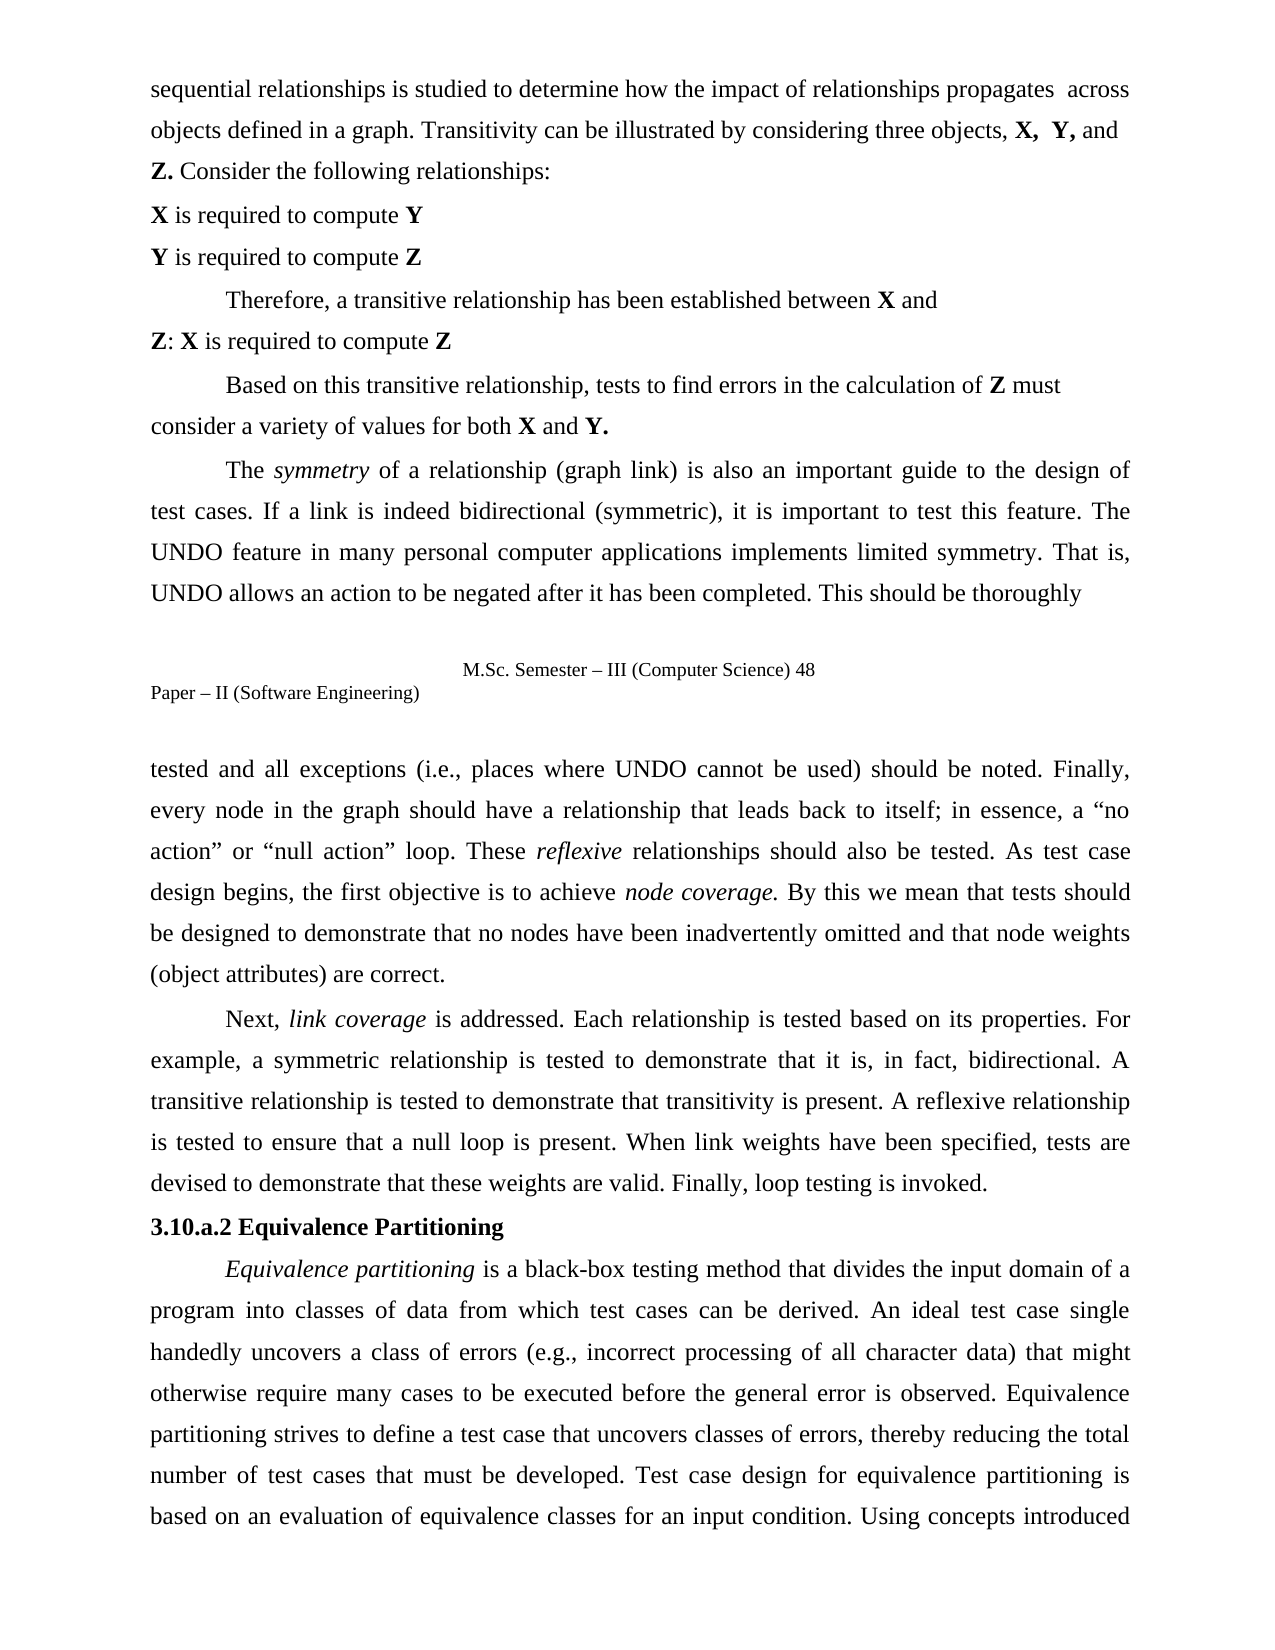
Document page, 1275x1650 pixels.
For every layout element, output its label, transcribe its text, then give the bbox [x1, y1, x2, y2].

text Paper – II (Software Engineering) [150, 681, 1132, 704]
text Next, link coverage is addressed. Each relationship is tested based on its properties. For example, a symmetric relationship is tested to demonstrate that it is, in fact, bidirectional. A transitive relationship is tested to demonstrate that transitivity is present. A reflexive relationship is tested to ensure that a null loop is present. When link weights have been specified, tests are devised to demonstrate that these weights are valid. Finally, loop testing is invoked. [150, 1004, 1132, 1197]
text The symmetry of a relationship (graph link) is also an important guide to the design of test cases. If a link is indeed bidirectional (symmetric), it is important to test this feature. The UNDO feature in many personal computer applications implements limited symmetry. That is, UNDO allows an action to be negated after it has been completed. This should be thoroughly [150, 455, 1132, 607]
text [150, 74, 1132, 184]
text Therefore, a transitive relationship has been established between X and Z: X is required to compute Z [150, 285, 967, 355]
text Based on this transitive relationship, tests to find errors in the calculation of Z must consider a variety of values for both X and Y. [151, 370, 1125, 440]
text M.Sc. Semester – III (Computer Science) 48 [146, 658, 1132, 681]
text X is required to compute Y [150, 200, 1132, 228]
text 3.10.a.2 Equivalence Partitioning [150, 1212, 1132, 1241]
text Y is required to compute Z [150, 242, 1132, 271]
text tested and all exceptions (i.e., places where UNDO cannot be used) should be noted. Finally, every node in the graph should have a relationship that leads back to itself; in essence, a “no action” or “null action” loop. These reflexive relationships should also be tested. As test case design begins, the first objective is to achieve node coverage. By this we mean that tests should be designed to demonstrate that no nodes have been inadvertently omitted and that node weights (object attributes) are correct. [150, 754, 1131, 988]
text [150, 1254, 1132, 1529]
